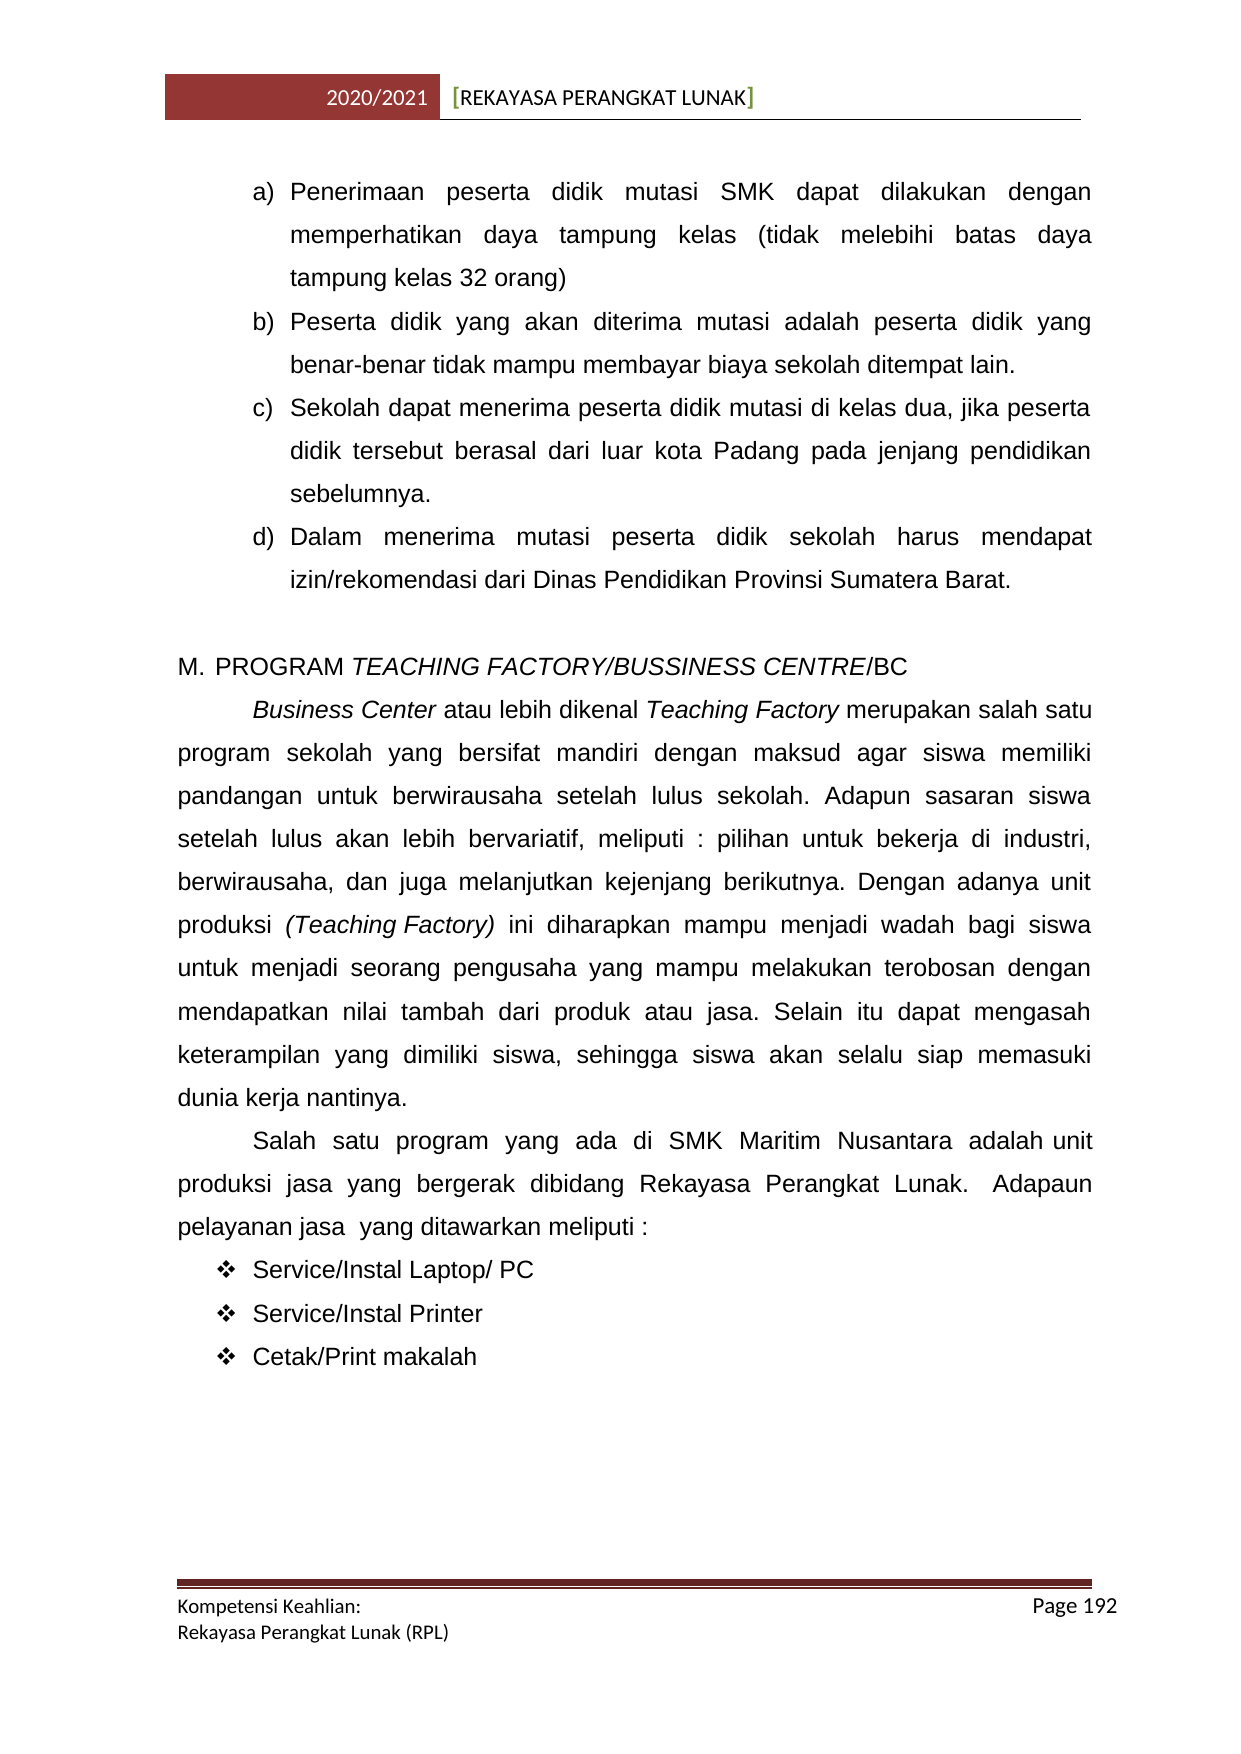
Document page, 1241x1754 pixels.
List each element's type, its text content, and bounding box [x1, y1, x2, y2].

list Peserta didik yang akan diterima mutasi adalah peserta didik yang benar-benar tidak mampu membayar biaya sekolah ditempat lain. [252, 307, 1092, 378]
list Cetak/Print makalah [215, 1342, 1092, 1371]
list Penerimaan peserta didik mutasi SMK dapat dilakukan dengan memperhatikan daya tampung kelas (tidak melebihi batas daya tampung kelas 32 orang) [252, 177, 1092, 292]
list Business Center atau lebih dikenal Teaching Factory merupakan salah satu program sekolah yang bersifat mandiri dengan maksud agar siswa memiliki pandangan untuk berwirausaha setelah lulus sekolah. Adapun sasaran siswa setelah lulus akan lebih bervariatif, meliputi : pilihan untuk bekerja di industri, berwirausaha, dan juga melanjutkan kejenjang berikutnya. Dengan adanya unit produksi (Teaching Factory) ini diharapkan mampu menjadi wadah bagi siswa untuk menjadi seorang pengusaha yang mampu melakukan terobosan dengan mendapatkan nilai tambah dari produk atau jasa. Selain itu dapat mengasah keterampilan yang dimiliki siswa, sehingga siswa akan selalu siap memasuki dunia kerja nantinya. [177, 695, 1092, 1112]
list Service/Instal Printer [215, 1298, 1092, 1327]
list Sekolah dapat menerima peserta didik mutasi di kelas dua, jika peserta didik tersebut berasal dari luar kota Padang pada jenjang pendidikan sebelumnya. [252, 393, 1092, 508]
list PROGRAM TEACHING FACTORY/BUSSINESS CENTRE/BC [177, 652, 1092, 680]
list Salah satu program yang ada di SMK Maritim Nusantara adalah unit produksi jasa yang bergerak dibidang Rekayasa Perangkat Lunak. Adapaun pelayanan jasa yang ditawarkan meliputi : [177, 1126, 1092, 1241]
list Dalam menerima mutasi peserta didik sekolah harus mendapat izin/rekomendasi dari Dinas Pendidikan Provinsi Sumatera Barat. [252, 522, 1092, 594]
list Service/Instal Laptop/ PC [215, 1255, 1092, 1284]
